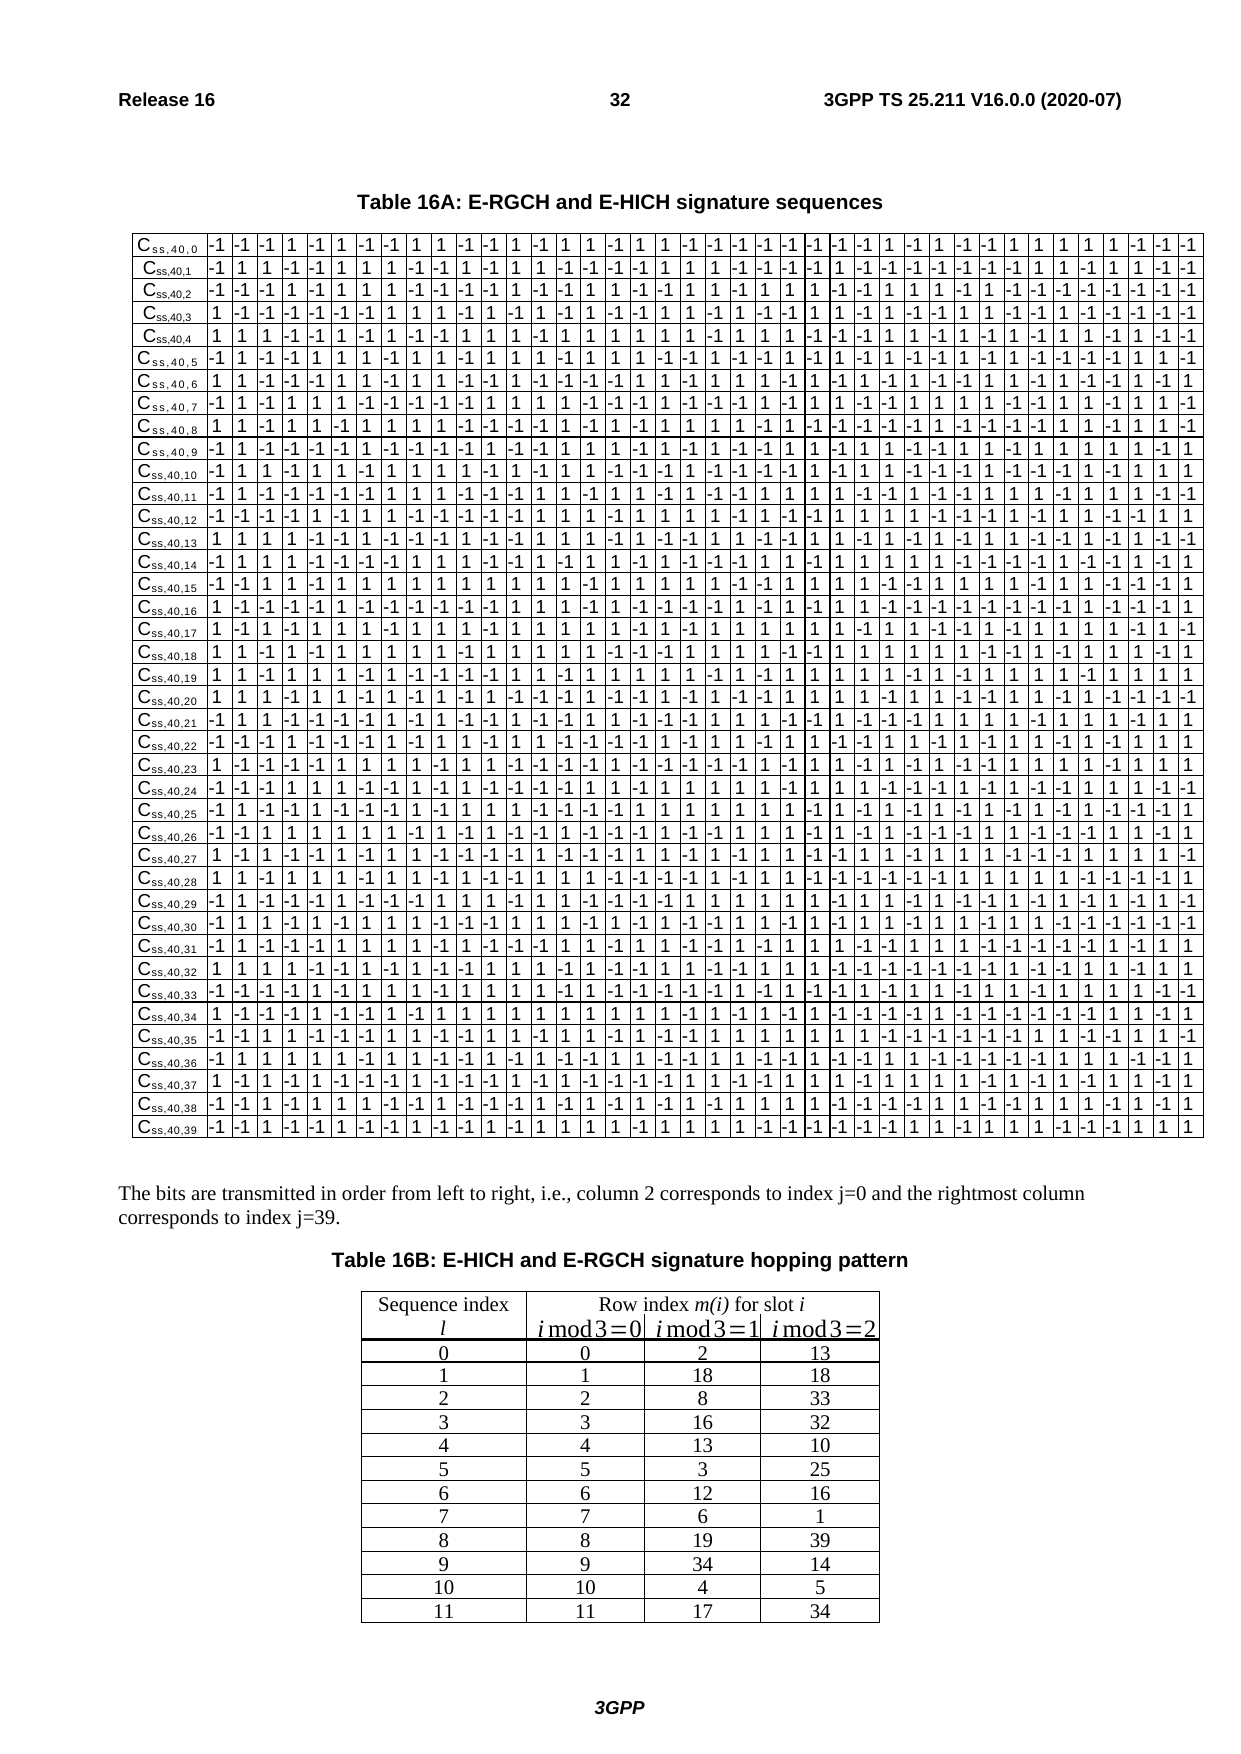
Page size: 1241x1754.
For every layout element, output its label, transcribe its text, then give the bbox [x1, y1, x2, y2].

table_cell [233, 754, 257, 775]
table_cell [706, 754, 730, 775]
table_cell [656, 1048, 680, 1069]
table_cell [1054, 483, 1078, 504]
table_cell 1 [756, 370, 780, 391]
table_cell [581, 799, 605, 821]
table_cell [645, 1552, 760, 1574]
table_cell -1 [855, 324, 879, 346]
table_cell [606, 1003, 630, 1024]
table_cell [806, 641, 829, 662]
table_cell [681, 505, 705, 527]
table_cell 1 [208, 415, 232, 436]
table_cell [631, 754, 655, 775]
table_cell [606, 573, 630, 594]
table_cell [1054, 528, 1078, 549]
table_cell -1 [980, 415, 1004, 436]
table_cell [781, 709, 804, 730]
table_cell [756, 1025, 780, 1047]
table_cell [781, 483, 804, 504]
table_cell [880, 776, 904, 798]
table_cell Css,40,3 [133, 302, 207, 323]
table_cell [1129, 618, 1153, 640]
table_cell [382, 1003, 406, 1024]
table_cell 1 [557, 415, 580, 436]
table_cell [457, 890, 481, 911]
table_cell -1 [258, 438, 282, 459]
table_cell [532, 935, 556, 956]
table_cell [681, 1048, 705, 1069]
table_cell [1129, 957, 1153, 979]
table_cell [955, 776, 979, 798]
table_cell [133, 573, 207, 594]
table_header 1 [432, 234, 456, 256]
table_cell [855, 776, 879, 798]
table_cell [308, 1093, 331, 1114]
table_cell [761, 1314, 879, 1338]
table_cell -1 [407, 324, 431, 346]
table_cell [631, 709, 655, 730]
table_cell 1 [382, 415, 406, 436]
table_cell 1 [1129, 324, 1153, 346]
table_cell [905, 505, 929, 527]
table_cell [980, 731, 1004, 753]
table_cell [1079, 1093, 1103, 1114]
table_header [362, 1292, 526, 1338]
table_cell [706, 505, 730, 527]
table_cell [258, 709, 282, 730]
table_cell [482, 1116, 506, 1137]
table_cell -1 [357, 392, 381, 414]
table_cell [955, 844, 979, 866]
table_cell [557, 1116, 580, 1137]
table_cell 1 [581, 347, 605, 368]
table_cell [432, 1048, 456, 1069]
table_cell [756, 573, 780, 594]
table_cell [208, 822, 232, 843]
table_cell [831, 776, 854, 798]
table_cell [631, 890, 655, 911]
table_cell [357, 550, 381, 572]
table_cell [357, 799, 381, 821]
table_cell 1 [1154, 347, 1178, 368]
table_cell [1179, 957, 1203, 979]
table_cell -1 [407, 279, 431, 301]
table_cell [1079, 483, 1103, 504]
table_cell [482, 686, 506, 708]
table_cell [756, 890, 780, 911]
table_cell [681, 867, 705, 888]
table_cell 1 [382, 324, 406, 346]
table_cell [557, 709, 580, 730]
table_cell 1 [357, 257, 381, 278]
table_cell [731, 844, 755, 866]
table_cell -1 [532, 279, 556, 301]
table_header 1 [507, 234, 531, 256]
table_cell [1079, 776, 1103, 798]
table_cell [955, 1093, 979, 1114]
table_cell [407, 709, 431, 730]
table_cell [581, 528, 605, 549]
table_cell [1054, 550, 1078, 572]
table_cell -1 [756, 347, 780, 368]
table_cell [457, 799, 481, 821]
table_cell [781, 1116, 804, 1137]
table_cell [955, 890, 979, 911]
table_header 1 [1104, 234, 1128, 256]
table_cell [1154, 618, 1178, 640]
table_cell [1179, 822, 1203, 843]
table_cell 1 [606, 438, 630, 459]
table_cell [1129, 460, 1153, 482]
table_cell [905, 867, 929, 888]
table_cell 1 [208, 370, 232, 391]
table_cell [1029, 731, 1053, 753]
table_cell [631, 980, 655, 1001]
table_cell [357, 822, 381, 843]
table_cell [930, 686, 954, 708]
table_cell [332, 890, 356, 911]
table_cell -1 [208, 438, 232, 459]
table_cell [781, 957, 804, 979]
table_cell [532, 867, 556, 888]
table_cell 1 [706, 438, 730, 459]
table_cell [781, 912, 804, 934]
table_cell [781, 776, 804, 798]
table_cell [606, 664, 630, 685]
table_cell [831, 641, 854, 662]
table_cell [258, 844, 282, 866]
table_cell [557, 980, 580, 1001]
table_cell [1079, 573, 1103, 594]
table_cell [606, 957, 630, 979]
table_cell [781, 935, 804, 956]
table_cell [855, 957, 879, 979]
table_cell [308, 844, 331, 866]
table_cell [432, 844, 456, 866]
table_cell 1 [332, 460, 356, 482]
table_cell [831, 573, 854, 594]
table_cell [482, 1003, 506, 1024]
table_cell 1 [332, 257, 356, 278]
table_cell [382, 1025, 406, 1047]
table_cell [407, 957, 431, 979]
table_cell 1 [357, 279, 381, 301]
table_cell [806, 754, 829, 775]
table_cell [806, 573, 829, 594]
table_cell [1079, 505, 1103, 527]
table_cell -1 [606, 257, 630, 278]
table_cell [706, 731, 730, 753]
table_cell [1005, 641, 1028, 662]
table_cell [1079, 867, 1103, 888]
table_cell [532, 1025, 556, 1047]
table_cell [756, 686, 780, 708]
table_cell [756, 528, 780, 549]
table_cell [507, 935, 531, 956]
table_cell -1 [606, 302, 630, 323]
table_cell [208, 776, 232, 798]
table_cell 1 [955, 438, 979, 459]
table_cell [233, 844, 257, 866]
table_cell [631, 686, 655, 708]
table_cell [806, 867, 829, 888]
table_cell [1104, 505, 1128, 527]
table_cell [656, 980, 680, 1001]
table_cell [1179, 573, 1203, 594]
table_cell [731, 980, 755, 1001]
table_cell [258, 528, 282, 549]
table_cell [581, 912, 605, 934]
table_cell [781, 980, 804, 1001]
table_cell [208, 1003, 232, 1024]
table_cell -1 [731, 347, 755, 368]
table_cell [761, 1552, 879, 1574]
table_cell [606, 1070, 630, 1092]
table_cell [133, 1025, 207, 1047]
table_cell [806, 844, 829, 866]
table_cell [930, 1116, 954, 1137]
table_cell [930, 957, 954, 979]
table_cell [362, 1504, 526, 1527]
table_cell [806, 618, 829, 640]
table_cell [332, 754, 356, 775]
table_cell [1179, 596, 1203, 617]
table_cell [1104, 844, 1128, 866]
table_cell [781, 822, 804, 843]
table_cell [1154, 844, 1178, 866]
table_cell -1 [1104, 279, 1128, 301]
table_cell -1 [1104, 415, 1128, 436]
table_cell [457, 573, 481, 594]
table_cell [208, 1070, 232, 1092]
table_cell -1 [1029, 392, 1053, 414]
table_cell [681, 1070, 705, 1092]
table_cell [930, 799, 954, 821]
table_cell 1 [756, 392, 780, 414]
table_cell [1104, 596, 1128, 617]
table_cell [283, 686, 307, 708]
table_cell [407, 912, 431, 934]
text The bits are transmitted in order from left to right, i.e., column 2 corresponds to index j=0 and the rightmost column corresponds to index j=39. [118, 1181, 1122, 1229]
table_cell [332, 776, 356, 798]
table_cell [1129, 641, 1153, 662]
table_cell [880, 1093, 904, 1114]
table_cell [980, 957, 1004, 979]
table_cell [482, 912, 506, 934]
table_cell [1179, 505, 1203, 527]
table_cell 1 [332, 392, 356, 414]
table_cell Css,40,7 [133, 392, 207, 414]
table_cell -1 [557, 279, 580, 301]
table_cell 1 [382, 302, 406, 323]
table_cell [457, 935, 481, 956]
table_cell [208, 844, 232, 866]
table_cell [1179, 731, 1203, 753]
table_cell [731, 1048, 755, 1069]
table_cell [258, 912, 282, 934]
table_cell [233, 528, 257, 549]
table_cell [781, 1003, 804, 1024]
table_cell 1 [731, 324, 755, 346]
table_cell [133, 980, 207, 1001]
table_cell 1 [1179, 370, 1203, 391]
table_cell 1 [532, 347, 556, 368]
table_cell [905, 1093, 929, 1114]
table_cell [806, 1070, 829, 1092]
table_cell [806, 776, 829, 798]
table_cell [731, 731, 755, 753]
table_cell 1 [1054, 324, 1078, 346]
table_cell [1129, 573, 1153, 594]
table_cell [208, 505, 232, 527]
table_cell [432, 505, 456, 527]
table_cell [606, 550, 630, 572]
table_header -1 [357, 234, 381, 256]
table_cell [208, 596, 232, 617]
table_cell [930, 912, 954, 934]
table_cell 1 [656, 415, 680, 436]
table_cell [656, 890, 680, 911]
table_cell 1 [880, 460, 904, 482]
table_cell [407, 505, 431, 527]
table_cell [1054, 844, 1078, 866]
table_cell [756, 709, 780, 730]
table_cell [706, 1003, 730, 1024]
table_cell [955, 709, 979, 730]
table_cell -1 [332, 302, 356, 323]
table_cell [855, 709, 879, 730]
table_cell -1 [1179, 279, 1203, 301]
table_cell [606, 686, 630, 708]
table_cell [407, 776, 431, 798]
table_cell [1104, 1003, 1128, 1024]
table_cell 1 [258, 324, 282, 346]
table_header -1 [258, 234, 282, 256]
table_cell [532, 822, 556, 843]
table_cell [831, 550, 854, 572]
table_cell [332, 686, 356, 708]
table_cell -1 [1005, 302, 1028, 323]
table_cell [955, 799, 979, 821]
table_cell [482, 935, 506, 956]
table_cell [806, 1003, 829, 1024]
table_cell 1 [208, 324, 232, 346]
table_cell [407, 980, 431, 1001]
table_cell -1 [557, 302, 580, 323]
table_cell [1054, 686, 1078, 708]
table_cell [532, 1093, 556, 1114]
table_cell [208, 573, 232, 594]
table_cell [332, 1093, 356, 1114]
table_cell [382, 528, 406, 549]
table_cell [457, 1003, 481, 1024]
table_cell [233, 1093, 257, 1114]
table_cell -1 [332, 438, 356, 459]
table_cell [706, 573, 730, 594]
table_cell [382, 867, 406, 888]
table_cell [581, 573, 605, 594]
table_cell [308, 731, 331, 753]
table_cell -1 [283, 460, 307, 482]
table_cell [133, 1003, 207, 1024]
table_cell 1 [1079, 438, 1103, 459]
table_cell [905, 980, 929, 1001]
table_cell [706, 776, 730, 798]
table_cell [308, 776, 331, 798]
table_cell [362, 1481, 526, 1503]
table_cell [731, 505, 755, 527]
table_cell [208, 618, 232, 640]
table_cell 1 [880, 347, 904, 368]
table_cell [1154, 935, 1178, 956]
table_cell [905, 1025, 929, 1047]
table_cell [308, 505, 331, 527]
table_cell -1 [930, 302, 954, 323]
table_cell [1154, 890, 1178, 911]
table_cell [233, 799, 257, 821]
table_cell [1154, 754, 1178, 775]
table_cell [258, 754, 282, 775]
table_cell -1 [1179, 415, 1203, 436]
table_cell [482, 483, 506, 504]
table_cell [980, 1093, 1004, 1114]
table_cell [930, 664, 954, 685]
table_cell 1 [656, 324, 680, 346]
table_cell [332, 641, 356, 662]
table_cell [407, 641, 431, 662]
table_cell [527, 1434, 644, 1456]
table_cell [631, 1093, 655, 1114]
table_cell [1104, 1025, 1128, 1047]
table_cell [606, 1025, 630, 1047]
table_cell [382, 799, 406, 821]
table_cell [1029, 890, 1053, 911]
table_cell -1 [407, 438, 431, 459]
table_cell 1 [233, 438, 257, 459]
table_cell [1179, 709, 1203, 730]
table_cell 1 [706, 415, 730, 436]
table_cell 1 [681, 279, 705, 301]
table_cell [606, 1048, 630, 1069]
table_cell Css,40,6 [133, 370, 207, 391]
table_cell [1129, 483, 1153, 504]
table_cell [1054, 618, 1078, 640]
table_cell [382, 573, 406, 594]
table_cell 1 [1005, 324, 1028, 346]
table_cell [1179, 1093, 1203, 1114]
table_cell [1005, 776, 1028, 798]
table_header -1 [532, 234, 556, 256]
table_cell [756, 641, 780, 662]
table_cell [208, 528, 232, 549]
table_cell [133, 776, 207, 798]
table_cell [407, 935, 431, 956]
table_cell -1 [880, 415, 904, 436]
table_cell 1 [731, 370, 755, 391]
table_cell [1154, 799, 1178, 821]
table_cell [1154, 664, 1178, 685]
table_cell 1 [382, 257, 406, 278]
table_cell -1 [1079, 279, 1103, 301]
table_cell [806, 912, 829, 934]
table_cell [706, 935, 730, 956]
table_cell 1 [233, 415, 257, 436]
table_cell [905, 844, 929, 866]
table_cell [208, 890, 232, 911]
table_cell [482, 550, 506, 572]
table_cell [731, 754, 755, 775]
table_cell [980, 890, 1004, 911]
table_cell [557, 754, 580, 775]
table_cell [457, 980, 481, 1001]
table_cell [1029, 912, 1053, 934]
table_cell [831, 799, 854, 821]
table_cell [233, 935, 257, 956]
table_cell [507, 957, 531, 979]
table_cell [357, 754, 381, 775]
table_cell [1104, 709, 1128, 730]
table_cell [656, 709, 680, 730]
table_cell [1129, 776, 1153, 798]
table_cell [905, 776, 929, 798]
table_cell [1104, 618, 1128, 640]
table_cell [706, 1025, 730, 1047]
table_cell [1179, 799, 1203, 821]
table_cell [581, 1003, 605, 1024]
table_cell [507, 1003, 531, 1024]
table_cell 1 [308, 460, 331, 482]
table_cell 1 [930, 392, 954, 414]
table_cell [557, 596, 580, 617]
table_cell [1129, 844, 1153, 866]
table_cell -1 [855, 279, 879, 301]
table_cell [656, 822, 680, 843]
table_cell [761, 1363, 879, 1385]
table_cell 1 [855, 460, 879, 482]
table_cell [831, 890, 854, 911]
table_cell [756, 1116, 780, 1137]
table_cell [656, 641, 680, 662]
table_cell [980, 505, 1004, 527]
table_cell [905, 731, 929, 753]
table_cell -1 [283, 347, 307, 368]
table_cell 1 [955, 347, 979, 368]
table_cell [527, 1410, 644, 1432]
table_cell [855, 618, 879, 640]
table_cell -1 [1104, 324, 1128, 346]
table_cell 1 [781, 324, 804, 346]
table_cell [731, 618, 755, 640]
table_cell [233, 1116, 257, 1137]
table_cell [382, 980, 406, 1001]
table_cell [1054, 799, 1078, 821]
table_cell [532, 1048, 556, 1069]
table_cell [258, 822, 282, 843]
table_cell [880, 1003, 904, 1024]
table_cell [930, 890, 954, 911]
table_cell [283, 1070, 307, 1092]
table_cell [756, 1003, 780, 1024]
table_cell -1 [507, 438, 531, 459]
table_cell 1 [606, 347, 630, 368]
table_cell -1 [233, 279, 257, 301]
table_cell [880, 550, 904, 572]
table_cell 1 [233, 392, 257, 414]
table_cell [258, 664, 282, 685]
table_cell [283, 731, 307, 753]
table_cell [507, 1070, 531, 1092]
table_cell 1 [1179, 438, 1203, 459]
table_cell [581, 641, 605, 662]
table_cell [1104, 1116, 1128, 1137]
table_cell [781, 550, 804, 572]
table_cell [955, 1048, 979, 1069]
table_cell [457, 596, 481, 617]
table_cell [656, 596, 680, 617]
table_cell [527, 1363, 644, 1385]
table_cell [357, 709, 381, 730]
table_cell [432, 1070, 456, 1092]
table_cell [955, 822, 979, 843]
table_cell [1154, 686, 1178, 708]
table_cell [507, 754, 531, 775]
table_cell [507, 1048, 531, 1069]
table_cell -1 [1029, 347, 1053, 368]
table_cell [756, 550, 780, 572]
table_cell -1 [781, 302, 804, 323]
table_cell -1 [930, 370, 954, 391]
table_header -1 [855, 234, 879, 256]
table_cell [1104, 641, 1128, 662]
table_cell 1 [507, 370, 531, 391]
table_cell -1 [1179, 324, 1203, 346]
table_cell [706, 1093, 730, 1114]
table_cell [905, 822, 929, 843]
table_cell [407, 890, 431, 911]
table_cell -1 [1154, 324, 1178, 346]
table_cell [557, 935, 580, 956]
table_cell 1 [631, 370, 655, 391]
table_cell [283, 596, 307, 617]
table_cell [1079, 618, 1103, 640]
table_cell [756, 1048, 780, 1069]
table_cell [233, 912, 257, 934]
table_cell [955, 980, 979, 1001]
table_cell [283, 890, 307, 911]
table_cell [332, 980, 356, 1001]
table_cell 1 [1054, 438, 1078, 459]
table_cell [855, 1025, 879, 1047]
table_cell -1 [581, 415, 605, 436]
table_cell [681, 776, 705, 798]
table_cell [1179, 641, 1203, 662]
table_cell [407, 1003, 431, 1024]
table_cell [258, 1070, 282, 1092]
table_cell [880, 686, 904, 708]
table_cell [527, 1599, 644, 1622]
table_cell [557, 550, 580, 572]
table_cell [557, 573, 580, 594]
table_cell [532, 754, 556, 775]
table_cell -1 [1104, 370, 1128, 391]
table_cell 1 [283, 279, 307, 301]
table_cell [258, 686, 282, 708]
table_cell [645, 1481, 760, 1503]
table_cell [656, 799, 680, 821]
table_cell 1 [905, 370, 929, 391]
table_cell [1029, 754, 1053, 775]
table_cell -1 [457, 347, 481, 368]
table_cell Css,40,5 [133, 347, 207, 368]
table_cell -1 [756, 257, 780, 278]
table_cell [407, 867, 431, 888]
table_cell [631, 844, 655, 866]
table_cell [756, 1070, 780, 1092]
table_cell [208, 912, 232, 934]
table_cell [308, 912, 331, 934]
table_cell -1 [1179, 392, 1203, 414]
table_cell 1 [1054, 415, 1078, 436]
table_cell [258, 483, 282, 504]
table_cell 1 [432, 415, 456, 436]
table_cell 1 [1054, 257, 1078, 278]
table_cell -1 [1154, 302, 1178, 323]
table_cell -1 [606, 370, 630, 391]
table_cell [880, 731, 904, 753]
table_cell 1 [1104, 438, 1128, 459]
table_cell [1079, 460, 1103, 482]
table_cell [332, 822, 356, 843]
table_cell 1 [930, 279, 954, 301]
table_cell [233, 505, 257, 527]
table_cell 1 [557, 392, 580, 414]
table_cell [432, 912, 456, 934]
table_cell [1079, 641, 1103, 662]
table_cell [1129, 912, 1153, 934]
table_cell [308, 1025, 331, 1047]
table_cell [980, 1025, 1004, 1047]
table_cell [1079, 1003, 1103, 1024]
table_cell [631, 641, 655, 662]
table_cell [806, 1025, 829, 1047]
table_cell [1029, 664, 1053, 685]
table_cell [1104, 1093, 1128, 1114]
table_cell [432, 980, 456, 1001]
table_cell -1 [1079, 302, 1103, 323]
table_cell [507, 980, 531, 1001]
table_cell -1 [233, 302, 257, 323]
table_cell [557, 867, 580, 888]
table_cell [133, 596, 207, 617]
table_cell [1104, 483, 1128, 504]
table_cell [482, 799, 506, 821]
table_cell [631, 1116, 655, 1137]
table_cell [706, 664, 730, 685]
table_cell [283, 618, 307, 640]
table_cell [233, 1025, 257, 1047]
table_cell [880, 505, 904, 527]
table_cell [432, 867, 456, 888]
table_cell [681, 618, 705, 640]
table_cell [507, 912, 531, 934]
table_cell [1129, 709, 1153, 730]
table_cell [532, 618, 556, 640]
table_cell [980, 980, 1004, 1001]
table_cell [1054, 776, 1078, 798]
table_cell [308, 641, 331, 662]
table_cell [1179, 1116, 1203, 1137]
table_cell -1 [382, 438, 406, 459]
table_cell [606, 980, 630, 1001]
table_cell -1 [1154, 370, 1178, 391]
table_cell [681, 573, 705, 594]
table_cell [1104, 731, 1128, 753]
table_cell 1 [980, 392, 1004, 414]
table_cell 1 [407, 347, 431, 368]
table_cell 1 [507, 279, 531, 301]
table_cell 1 [258, 257, 282, 278]
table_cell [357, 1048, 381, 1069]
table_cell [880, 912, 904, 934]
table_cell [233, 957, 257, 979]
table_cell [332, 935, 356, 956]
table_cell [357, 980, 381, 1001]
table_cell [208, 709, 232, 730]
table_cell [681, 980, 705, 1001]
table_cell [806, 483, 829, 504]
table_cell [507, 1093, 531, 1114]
table_cell 1 [332, 347, 356, 368]
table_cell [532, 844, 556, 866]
table_cell -1 [880, 370, 904, 391]
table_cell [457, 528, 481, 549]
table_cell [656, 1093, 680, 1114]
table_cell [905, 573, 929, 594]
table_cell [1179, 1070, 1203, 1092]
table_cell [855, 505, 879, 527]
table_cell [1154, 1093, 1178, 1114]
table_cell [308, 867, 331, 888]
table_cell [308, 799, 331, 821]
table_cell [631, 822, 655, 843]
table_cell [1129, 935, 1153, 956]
table_cell -1 [706, 460, 730, 482]
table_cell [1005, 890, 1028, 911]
table_cell 1 [532, 257, 556, 278]
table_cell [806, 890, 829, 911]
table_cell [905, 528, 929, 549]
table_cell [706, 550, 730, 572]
table_cell 1 [482, 347, 506, 368]
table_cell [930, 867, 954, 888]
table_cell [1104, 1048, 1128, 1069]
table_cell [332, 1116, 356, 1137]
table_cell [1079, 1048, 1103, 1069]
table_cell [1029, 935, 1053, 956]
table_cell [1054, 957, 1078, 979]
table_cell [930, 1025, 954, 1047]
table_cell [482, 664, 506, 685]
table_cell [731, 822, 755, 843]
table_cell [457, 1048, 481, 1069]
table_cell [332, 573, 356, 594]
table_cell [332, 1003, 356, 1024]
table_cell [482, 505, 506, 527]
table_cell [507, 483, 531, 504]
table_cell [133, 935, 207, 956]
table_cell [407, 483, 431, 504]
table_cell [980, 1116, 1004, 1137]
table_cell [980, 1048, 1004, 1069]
table_cell 1 [482, 438, 506, 459]
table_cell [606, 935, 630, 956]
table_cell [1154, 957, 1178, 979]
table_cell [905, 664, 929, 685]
table_cell -1 [532, 415, 556, 436]
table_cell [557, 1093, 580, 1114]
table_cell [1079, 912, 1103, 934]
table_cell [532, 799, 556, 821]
table_header -1 [482, 234, 506, 256]
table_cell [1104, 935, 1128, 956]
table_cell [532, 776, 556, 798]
table_header 1 [1079, 234, 1103, 256]
table_header 1 [283, 234, 307, 256]
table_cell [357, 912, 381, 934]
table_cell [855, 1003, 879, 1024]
table_cell -1 [831, 460, 854, 482]
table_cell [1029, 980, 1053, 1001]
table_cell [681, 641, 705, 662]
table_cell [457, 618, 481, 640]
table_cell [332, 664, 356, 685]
table_cell -1 [407, 257, 431, 278]
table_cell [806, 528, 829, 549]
table_cell 1 [1129, 257, 1153, 278]
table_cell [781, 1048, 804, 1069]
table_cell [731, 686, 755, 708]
table_cell 1 [432, 370, 456, 391]
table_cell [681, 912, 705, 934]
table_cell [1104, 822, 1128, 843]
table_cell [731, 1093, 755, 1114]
table_cell 1 [457, 460, 481, 482]
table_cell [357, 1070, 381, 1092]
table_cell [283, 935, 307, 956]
table_cell -1 [283, 302, 307, 323]
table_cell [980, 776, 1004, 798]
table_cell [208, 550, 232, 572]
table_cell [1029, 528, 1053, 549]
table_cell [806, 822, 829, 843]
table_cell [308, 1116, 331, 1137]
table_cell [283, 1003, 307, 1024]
table_cell 1 [631, 324, 655, 346]
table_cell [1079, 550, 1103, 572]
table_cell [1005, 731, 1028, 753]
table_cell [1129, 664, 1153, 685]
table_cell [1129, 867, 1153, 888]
table_cell -1 [781, 460, 804, 482]
table_header -1 [208, 234, 232, 256]
table_cell 1 [332, 279, 356, 301]
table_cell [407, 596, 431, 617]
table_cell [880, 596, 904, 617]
table_cell -1 [955, 460, 979, 482]
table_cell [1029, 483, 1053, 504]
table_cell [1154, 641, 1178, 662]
table_cell Css,40,8 [133, 415, 207, 436]
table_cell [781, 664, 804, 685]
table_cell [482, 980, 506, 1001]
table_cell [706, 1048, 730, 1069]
table_cell -1 [357, 302, 381, 323]
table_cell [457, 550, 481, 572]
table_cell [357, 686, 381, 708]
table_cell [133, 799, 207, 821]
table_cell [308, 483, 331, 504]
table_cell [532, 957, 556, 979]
table_cell -1 [880, 257, 904, 278]
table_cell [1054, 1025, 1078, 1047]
table_cell 1 [581, 302, 605, 323]
table_cell -1 [258, 347, 282, 368]
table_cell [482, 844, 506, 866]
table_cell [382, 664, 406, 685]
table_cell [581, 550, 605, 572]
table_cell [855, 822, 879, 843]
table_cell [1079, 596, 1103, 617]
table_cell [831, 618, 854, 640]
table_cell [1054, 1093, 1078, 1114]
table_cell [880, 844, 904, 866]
table_cell -1 [258, 370, 282, 391]
table_cell -1 [208, 460, 232, 482]
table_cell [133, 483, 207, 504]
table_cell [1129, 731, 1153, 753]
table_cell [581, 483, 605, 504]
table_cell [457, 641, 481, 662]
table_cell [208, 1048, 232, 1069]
table_cell -1 [955, 415, 979, 436]
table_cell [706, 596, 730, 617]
table_cell -1 [1054, 347, 1078, 368]
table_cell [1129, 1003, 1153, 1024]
table_cell -1 [258, 415, 282, 436]
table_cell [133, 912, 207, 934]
table_cell -1 [308, 324, 331, 346]
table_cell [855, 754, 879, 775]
table_cell 1 [681, 415, 705, 436]
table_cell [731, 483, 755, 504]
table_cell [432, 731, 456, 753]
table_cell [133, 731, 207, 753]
table_cell 1 [233, 324, 257, 346]
table_cell -1 [457, 370, 481, 391]
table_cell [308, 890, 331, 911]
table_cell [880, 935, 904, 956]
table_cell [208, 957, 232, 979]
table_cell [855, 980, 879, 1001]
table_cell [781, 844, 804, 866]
table_cell 1 [930, 415, 954, 436]
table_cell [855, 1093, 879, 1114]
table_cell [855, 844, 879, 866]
table_cell -1 [905, 415, 929, 436]
table_cell -1 [880, 392, 904, 414]
table_cell -1 [457, 415, 481, 436]
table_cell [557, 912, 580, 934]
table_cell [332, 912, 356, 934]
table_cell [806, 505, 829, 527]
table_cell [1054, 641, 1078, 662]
table_cell 1 [1054, 370, 1078, 391]
table_cell 1 [706, 347, 730, 368]
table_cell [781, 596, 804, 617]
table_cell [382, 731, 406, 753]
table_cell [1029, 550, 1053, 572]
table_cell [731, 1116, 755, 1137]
table_cell 1 [332, 370, 356, 391]
table_cell -1 [1054, 460, 1078, 482]
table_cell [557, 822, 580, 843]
table_cell 1 [606, 279, 630, 301]
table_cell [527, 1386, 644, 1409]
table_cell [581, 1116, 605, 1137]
table_cell -1 [1104, 302, 1128, 323]
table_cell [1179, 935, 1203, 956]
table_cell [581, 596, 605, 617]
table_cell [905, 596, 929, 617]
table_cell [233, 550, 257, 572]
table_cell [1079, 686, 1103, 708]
table_cell -1 [806, 347, 829, 368]
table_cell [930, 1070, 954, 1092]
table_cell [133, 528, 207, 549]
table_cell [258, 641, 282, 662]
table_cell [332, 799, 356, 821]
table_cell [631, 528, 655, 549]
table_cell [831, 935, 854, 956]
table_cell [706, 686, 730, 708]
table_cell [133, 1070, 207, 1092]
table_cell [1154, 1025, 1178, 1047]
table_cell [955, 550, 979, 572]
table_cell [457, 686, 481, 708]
table_cell 1 [905, 279, 929, 301]
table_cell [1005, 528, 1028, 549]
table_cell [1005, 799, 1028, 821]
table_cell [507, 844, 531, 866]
table_cell 1 [1054, 302, 1078, 323]
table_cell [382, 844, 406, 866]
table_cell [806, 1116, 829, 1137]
table_cell 1 [283, 415, 307, 436]
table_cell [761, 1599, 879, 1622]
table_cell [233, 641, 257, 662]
table_cell 1 [731, 302, 755, 323]
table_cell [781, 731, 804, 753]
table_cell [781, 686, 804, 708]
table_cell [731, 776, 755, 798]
table_cell 1 [557, 460, 580, 482]
table_cell 1 [806, 438, 829, 459]
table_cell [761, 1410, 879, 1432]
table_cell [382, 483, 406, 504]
table_cell -1 [1154, 279, 1178, 301]
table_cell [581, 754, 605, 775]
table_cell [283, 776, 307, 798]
table_header -1 [731, 234, 755, 256]
table_cell -1 [980, 257, 1004, 278]
table_cell 1 [980, 460, 1004, 482]
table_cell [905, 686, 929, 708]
table_header -1 [606, 234, 630, 256]
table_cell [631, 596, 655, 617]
table_cell -1 [1005, 460, 1028, 482]
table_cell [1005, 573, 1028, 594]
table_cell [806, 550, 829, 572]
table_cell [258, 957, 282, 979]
table_cell -1 [631, 438, 655, 459]
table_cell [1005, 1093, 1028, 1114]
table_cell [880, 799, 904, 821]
table_cell -1 [581, 257, 605, 278]
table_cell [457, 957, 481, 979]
table_header -1 [756, 234, 780, 256]
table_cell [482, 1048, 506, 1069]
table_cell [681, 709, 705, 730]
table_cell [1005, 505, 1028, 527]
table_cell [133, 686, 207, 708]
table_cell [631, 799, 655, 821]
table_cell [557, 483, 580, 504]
table_cell -1 [1129, 279, 1153, 301]
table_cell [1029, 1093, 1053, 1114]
table_cell 1 [233, 347, 257, 368]
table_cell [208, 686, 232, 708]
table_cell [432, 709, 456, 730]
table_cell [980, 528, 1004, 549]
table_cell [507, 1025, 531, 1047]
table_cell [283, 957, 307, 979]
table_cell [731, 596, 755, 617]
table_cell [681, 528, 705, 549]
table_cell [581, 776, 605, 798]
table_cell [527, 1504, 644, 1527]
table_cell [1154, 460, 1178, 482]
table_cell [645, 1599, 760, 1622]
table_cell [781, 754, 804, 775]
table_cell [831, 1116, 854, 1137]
table_cell -1 [382, 370, 406, 391]
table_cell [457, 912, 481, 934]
table_cell -1 [955, 279, 979, 301]
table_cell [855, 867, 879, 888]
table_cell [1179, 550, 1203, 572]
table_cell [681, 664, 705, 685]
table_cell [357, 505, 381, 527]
table_cell 1 [1129, 392, 1153, 414]
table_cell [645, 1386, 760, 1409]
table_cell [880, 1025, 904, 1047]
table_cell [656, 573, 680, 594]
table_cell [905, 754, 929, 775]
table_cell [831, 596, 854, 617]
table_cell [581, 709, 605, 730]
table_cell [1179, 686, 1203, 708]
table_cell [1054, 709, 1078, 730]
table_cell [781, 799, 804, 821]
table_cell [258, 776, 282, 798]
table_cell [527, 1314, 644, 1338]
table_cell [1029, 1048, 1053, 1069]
table_cell 1 [1029, 257, 1053, 278]
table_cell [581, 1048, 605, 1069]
table_cell -1 [681, 347, 705, 368]
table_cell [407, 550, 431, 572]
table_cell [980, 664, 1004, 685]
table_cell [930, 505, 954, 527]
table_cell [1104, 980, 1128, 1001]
table_cell -1 [930, 324, 954, 346]
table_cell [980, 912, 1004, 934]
table_cell -1 [457, 302, 481, 323]
table_cell -1 [308, 302, 331, 323]
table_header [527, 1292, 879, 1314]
table_header -1 [955, 234, 979, 256]
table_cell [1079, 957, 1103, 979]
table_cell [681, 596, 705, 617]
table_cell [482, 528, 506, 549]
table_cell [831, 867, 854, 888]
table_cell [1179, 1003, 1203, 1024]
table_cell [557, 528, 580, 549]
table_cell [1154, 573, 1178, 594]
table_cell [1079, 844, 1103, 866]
table_cell -1 [756, 460, 780, 482]
table_cell -1 [930, 347, 954, 368]
table_cell -1 [706, 324, 730, 346]
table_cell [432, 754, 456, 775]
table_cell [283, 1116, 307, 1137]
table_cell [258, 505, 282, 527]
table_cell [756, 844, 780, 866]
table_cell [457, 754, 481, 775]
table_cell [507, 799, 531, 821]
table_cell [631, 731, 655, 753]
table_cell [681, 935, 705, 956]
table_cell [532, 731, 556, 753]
table_cell -1 [631, 392, 655, 414]
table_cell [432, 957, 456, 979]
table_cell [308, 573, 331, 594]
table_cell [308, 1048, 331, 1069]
table_cell Css,40,4 [133, 324, 207, 346]
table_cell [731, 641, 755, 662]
table_cell -1 [532, 370, 556, 391]
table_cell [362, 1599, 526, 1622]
table_cell -1 [731, 438, 755, 459]
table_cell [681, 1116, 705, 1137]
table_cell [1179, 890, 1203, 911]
table_header 1 [880, 234, 904, 256]
table_cell 1 [258, 460, 282, 482]
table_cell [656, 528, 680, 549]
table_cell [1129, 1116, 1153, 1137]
table_cell 1 [831, 257, 854, 278]
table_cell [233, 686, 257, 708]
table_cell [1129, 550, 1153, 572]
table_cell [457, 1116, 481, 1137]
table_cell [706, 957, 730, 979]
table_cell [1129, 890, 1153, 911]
table_cell 1 [656, 302, 680, 323]
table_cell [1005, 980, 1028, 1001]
table_cell -1 [482, 460, 506, 482]
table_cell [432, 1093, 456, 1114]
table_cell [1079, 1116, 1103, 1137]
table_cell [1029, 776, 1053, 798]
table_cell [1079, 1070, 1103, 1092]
table_cell -1 [1029, 324, 1053, 346]
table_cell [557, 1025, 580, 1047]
table_cell -1 [631, 415, 655, 436]
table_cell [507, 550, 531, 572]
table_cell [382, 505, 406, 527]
table_cell 1 [706, 279, 730, 301]
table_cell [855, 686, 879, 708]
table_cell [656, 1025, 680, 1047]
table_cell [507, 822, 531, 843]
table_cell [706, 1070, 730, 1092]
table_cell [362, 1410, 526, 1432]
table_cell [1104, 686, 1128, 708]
table_cell 1 [432, 302, 456, 323]
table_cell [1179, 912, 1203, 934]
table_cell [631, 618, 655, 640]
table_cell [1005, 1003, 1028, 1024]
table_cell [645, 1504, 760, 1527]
table_cell -1 [1005, 279, 1028, 301]
table_cell 1 [208, 302, 232, 323]
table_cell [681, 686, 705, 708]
table_cell 1 [880, 279, 904, 301]
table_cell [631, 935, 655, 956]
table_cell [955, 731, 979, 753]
table_cell 1 [1079, 324, 1103, 346]
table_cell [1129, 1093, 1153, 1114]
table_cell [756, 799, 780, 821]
table_cell 1 [407, 415, 431, 436]
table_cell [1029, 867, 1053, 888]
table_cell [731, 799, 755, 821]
table_cell 1 [233, 460, 257, 482]
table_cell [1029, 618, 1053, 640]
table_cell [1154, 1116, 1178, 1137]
table_cell 1 [1005, 347, 1028, 368]
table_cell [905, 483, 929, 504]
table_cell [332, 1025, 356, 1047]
table_cell 1 [507, 347, 531, 368]
table_cell -1 [482, 370, 506, 391]
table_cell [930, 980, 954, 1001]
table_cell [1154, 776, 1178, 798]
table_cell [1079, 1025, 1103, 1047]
table_header -1 [905, 234, 929, 256]
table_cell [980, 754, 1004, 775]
table_cell -1 [1079, 347, 1103, 368]
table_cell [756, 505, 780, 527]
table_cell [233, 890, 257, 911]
table_cell 1 [308, 415, 331, 436]
table_cell -1 [656, 279, 680, 301]
table_cell -1 [905, 257, 929, 278]
table_cell -1 [656, 460, 680, 482]
table_cell -1 [606, 392, 630, 414]
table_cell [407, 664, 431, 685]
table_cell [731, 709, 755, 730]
table_cell -1 [781, 392, 804, 414]
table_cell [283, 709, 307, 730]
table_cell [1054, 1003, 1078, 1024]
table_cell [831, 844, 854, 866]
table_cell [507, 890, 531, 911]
table_cell -1 [606, 460, 630, 482]
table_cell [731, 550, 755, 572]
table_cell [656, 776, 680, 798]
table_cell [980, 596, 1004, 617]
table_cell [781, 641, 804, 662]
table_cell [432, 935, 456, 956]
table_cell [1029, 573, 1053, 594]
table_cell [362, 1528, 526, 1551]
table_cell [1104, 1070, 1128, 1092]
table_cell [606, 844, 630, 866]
table_cell 1 [382, 279, 406, 301]
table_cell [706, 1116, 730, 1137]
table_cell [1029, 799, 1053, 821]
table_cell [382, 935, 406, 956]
table_cell 1 [382, 460, 406, 482]
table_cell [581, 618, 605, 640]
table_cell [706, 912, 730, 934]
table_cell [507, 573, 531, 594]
table_cell -1 [681, 392, 705, 414]
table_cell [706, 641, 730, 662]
table_cell 1 [831, 302, 854, 323]
table_cell -1 [855, 392, 879, 414]
table_cell 1 [681, 257, 705, 278]
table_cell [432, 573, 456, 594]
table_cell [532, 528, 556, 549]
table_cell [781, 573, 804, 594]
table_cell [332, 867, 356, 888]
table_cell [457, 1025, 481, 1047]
table_header -1 [1179, 234, 1203, 256]
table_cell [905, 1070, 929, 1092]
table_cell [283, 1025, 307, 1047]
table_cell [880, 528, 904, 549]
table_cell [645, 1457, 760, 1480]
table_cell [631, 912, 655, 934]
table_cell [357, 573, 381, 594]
table_cell -1 [432, 392, 456, 414]
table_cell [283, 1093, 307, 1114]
table_header -1 [457, 234, 481, 256]
table_header -1 [382, 234, 406, 256]
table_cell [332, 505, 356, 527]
table_cell -1 [532, 460, 556, 482]
table_cell -1 [482, 257, 506, 278]
table_cell 1 [507, 324, 531, 346]
table_cell -1 [258, 392, 282, 414]
table_cell -1 [258, 279, 282, 301]
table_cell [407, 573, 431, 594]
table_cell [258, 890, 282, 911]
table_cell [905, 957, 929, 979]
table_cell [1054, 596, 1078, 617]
table_cell -1 [731, 392, 755, 414]
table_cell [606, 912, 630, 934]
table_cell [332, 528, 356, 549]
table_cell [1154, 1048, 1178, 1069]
table_cell 1 [631, 347, 655, 368]
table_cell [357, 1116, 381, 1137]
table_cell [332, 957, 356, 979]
table_cell -1 [955, 370, 979, 391]
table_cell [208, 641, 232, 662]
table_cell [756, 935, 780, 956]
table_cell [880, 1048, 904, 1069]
table_header Css,40,0 [133, 234, 207, 256]
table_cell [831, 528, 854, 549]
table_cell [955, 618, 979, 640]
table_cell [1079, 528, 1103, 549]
table_header -1 [308, 234, 331, 256]
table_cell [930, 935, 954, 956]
table_cell -1 [1054, 279, 1078, 301]
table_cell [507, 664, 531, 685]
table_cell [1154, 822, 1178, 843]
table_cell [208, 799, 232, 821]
table_cell -1 [631, 302, 655, 323]
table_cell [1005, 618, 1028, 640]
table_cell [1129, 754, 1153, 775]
table_cell -1 [457, 438, 481, 459]
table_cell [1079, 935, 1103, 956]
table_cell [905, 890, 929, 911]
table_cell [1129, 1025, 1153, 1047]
table_cell 1 [806, 392, 829, 414]
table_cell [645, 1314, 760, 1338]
table_cell -1 [1029, 460, 1053, 482]
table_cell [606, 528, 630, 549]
table_cell 1 [283, 392, 307, 414]
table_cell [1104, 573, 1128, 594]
table_cell -1 [930, 438, 954, 459]
table_cell -1 [1029, 370, 1053, 391]
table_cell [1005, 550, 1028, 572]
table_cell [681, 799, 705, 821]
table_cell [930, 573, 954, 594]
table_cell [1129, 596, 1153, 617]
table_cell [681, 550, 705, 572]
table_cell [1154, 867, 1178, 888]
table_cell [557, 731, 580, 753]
table_cell 1 [1104, 257, 1128, 278]
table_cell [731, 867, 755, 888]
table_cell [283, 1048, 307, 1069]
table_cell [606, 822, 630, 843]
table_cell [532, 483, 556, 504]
table_cell -1 [283, 257, 307, 278]
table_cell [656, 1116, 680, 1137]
table_cell -1 [1179, 257, 1203, 278]
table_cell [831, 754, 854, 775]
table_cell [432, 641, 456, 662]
table_cell -1 [308, 257, 331, 278]
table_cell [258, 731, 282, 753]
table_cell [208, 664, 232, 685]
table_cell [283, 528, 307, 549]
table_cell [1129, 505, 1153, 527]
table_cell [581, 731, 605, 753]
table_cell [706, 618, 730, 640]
table_cell 1 [432, 347, 456, 368]
table_cell 1 [1154, 415, 1178, 436]
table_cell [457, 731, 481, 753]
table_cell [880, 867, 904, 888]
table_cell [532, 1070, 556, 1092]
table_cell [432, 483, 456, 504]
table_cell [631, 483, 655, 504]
table_cell 1 [706, 370, 730, 391]
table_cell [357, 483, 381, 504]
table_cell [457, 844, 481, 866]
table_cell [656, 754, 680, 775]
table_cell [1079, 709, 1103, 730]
table_cell 1 [1129, 370, 1153, 391]
table_cell 1 [781, 347, 804, 368]
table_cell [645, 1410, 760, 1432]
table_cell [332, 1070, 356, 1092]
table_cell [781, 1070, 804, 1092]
table_cell 1 [781, 279, 804, 301]
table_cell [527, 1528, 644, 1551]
table_cell 1 [606, 324, 630, 346]
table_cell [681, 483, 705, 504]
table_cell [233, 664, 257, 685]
table_cell -1 [980, 324, 1004, 346]
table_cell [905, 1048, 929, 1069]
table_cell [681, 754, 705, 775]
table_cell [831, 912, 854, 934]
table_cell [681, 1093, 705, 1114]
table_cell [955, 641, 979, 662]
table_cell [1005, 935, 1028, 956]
table_cell 1 [432, 460, 456, 482]
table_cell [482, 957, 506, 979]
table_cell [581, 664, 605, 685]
table_cell -1 [557, 347, 580, 368]
table_cell -1 [1079, 370, 1103, 391]
table_cell -1 [432, 438, 456, 459]
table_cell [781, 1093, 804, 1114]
table_cell 1 [308, 392, 331, 414]
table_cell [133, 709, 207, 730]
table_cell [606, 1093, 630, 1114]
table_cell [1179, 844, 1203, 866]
table_cell 1 [308, 347, 331, 368]
table_cell -1 [855, 415, 879, 436]
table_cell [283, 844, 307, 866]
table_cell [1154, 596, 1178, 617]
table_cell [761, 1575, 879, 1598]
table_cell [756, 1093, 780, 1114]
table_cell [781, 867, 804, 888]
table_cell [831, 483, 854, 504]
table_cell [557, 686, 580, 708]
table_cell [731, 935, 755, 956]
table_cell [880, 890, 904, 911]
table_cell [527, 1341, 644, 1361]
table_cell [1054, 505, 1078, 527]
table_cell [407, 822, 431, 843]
table_cell 1 [1005, 370, 1028, 391]
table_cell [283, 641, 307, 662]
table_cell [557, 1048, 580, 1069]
table_cell 1 [233, 257, 257, 278]
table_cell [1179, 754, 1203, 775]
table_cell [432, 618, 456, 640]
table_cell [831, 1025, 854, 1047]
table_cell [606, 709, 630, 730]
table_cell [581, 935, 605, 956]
table_cell -1 [1005, 415, 1028, 436]
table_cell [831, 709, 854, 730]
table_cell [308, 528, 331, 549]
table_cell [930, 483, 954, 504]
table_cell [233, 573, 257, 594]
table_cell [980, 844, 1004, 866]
table_cell 1 [806, 460, 829, 482]
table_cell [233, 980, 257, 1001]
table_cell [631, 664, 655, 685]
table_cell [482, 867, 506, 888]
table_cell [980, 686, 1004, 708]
table_header 1 [631, 234, 655, 256]
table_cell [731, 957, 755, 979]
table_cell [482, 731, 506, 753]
table_cell -1 [831, 324, 854, 346]
table_cell -1 [457, 279, 481, 301]
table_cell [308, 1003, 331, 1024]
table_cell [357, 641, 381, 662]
table_cell 1 [1129, 347, 1153, 368]
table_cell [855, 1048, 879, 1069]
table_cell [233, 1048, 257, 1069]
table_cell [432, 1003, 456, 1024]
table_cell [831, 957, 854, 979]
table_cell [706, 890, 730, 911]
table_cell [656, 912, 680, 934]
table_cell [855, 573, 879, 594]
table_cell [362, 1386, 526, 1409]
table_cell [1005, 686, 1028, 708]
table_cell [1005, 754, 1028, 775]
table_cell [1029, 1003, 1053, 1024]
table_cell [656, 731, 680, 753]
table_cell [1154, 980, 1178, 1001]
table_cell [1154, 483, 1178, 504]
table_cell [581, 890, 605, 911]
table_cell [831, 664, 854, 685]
table_cell -1 [532, 324, 556, 346]
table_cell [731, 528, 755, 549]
table_header 1 [1029, 234, 1053, 256]
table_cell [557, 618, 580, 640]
table_cell 1 [706, 257, 730, 278]
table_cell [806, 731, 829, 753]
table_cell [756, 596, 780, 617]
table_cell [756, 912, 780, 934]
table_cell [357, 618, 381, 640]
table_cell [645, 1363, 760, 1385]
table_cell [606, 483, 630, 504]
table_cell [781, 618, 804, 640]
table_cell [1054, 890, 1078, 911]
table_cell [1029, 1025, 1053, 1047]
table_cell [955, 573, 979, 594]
table_cell 1 [806, 302, 829, 323]
table_cell 1 [507, 460, 531, 482]
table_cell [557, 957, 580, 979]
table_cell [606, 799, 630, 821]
table_cell -1 [756, 302, 780, 323]
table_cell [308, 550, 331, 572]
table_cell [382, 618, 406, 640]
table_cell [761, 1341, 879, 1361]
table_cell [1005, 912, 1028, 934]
table_cell -1 [806, 415, 829, 436]
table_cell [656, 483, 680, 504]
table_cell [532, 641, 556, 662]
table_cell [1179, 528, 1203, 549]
table_cell 1 [955, 302, 979, 323]
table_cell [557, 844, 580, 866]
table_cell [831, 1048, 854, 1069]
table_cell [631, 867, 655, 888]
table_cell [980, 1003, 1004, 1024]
table_cell 1 [581, 324, 605, 346]
table_cell 1 [557, 324, 580, 346]
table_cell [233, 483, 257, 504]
table_header -1 [806, 234, 829, 256]
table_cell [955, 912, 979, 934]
table_cell -1 [855, 257, 879, 278]
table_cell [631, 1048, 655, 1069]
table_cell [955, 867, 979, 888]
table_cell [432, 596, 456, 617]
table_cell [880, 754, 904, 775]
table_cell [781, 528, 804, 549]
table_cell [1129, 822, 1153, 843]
table_cell -1 [382, 347, 406, 368]
table_cell 1 [905, 324, 929, 346]
table_header -1 [980, 234, 1004, 256]
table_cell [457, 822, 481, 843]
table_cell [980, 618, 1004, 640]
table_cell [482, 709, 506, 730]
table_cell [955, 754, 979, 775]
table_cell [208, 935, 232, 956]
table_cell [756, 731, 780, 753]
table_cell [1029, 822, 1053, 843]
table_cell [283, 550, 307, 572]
table_cell -1 [283, 370, 307, 391]
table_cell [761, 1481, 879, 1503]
table_cell -1 [681, 438, 705, 459]
table_cell -1 [357, 324, 381, 346]
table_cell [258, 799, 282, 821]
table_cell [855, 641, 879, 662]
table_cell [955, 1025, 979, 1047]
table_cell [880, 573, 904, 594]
table_cell -1 [831, 279, 854, 301]
table_cell -1 [1179, 302, 1203, 323]
table_cell 1 [855, 438, 879, 459]
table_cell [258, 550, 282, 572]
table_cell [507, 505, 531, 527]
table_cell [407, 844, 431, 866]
table_cell -1 [980, 347, 1004, 368]
table_cell 1 [1079, 415, 1103, 436]
table_header 1 [557, 234, 580, 256]
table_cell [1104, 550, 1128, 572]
table_cell -1 [308, 370, 331, 391]
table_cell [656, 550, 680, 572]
table_cell 1 [532, 392, 556, 414]
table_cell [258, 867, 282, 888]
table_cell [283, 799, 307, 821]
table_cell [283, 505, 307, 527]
table_cell 1 [482, 324, 506, 346]
table_cell -1 [731, 279, 755, 301]
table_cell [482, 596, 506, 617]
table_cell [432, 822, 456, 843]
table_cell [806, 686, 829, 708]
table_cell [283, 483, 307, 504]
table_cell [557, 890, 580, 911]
table_header -1 [233, 234, 257, 256]
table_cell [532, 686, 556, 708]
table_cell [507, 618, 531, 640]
table_cell -1 [208, 279, 232, 301]
table_cell -1 [781, 370, 804, 391]
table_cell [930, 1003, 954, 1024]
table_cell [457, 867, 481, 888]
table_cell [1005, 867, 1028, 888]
table_cell 1 [357, 347, 381, 368]
table_cell -1 [831, 370, 854, 391]
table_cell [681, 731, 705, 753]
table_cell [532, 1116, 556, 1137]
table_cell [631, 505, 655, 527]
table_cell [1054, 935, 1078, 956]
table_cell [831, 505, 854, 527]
table_cell -1 [357, 460, 381, 482]
table_cell -1 [930, 460, 954, 482]
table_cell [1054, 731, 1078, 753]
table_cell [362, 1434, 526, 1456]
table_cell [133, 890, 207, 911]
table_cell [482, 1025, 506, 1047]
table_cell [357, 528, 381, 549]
table_cell -1 [831, 415, 854, 436]
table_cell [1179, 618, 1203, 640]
table_cell -1 [1029, 302, 1053, 323]
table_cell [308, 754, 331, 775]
table_cell -1 [532, 438, 556, 459]
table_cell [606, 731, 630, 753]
table_cell -1 [1005, 438, 1028, 459]
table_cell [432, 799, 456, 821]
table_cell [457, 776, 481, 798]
table_cell 1 [880, 324, 904, 346]
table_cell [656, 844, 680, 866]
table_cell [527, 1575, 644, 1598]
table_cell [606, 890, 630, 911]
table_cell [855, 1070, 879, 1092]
table_cell 1 [656, 438, 680, 459]
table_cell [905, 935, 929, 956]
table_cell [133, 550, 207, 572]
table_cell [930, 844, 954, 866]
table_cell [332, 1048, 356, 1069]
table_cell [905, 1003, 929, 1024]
table_cell -1 [681, 370, 705, 391]
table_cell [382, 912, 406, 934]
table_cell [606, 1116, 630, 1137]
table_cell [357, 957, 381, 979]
table_cell -1 [706, 392, 730, 414]
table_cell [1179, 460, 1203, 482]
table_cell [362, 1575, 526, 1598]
table_cell 1 [532, 302, 556, 323]
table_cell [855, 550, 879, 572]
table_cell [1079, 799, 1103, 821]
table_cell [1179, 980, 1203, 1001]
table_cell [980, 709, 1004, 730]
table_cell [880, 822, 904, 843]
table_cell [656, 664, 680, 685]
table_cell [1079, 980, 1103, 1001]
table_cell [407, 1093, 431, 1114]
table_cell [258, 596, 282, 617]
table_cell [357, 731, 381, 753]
table_cell -1 [905, 347, 929, 368]
table_cell 1 [880, 438, 904, 459]
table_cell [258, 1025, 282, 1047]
table_cell 1 [681, 302, 705, 323]
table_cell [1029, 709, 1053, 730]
table_cell -1 [581, 392, 605, 414]
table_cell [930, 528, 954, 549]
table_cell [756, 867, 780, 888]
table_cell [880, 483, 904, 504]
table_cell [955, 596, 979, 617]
table_cell -1 [905, 302, 929, 323]
table_cell -1 [581, 370, 605, 391]
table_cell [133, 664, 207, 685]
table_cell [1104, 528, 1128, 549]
table_cell 1 [806, 279, 829, 301]
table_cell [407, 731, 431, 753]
table_cell -1 [855, 347, 879, 368]
table_cell -1 [1154, 257, 1178, 278]
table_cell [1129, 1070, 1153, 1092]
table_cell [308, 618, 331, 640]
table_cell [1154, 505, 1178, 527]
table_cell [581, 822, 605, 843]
table_cell -1 [557, 370, 580, 391]
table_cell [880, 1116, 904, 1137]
table_cell 1 [781, 415, 804, 436]
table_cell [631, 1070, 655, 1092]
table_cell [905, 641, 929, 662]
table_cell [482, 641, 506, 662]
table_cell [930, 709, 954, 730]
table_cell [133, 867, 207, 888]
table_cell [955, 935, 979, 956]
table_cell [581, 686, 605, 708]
table_cell -1 [482, 415, 506, 436]
table_cell 1 [606, 415, 630, 436]
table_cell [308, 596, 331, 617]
table_cell 1 [357, 415, 381, 436]
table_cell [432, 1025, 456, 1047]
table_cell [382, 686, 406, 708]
table_cell -1 [457, 392, 481, 414]
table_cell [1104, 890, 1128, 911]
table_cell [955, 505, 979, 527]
table_cell 1 [581, 279, 605, 301]
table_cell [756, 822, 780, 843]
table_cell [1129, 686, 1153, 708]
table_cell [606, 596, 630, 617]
table_cell -1 [208, 392, 232, 414]
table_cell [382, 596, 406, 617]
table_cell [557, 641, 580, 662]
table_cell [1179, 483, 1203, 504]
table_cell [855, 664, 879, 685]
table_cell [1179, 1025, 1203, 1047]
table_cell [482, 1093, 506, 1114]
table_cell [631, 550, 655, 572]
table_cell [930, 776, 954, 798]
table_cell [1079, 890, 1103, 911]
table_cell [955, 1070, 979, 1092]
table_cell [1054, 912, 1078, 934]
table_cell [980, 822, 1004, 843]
table_cell 1 [656, 370, 680, 391]
table_cell -1 [656, 347, 680, 368]
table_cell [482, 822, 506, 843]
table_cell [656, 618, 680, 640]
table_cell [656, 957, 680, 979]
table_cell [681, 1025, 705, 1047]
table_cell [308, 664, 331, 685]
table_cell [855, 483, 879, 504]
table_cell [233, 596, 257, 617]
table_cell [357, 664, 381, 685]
table_cell 1 [482, 392, 506, 414]
table_cell 1 [1154, 392, 1178, 414]
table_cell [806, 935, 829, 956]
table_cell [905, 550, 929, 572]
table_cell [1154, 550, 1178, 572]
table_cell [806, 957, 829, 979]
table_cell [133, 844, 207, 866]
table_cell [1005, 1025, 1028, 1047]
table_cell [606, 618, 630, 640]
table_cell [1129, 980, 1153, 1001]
table_cell -1 [482, 279, 506, 301]
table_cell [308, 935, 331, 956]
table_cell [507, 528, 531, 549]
table_cell -1 [507, 415, 531, 436]
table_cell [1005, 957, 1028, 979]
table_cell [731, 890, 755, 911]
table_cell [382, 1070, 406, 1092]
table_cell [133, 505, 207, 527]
table_cell Css,40,9 [133, 438, 207, 459]
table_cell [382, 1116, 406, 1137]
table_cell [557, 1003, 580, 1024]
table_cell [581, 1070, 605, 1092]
table_cell Css,40,1 [133, 257, 207, 278]
table_header 1 [581, 234, 605, 256]
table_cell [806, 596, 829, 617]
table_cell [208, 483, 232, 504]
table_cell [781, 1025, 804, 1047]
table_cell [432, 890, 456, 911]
table_cell 1 [980, 279, 1004, 301]
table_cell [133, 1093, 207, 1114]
table_cell 1 [407, 370, 431, 391]
table_cell 1 [831, 392, 854, 414]
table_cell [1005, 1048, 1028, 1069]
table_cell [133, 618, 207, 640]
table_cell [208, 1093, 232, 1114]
table_cell -1 [258, 302, 282, 323]
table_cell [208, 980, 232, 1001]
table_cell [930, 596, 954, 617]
table_cell -1 [283, 324, 307, 346]
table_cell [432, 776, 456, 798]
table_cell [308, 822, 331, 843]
table_cell -1 [1104, 347, 1128, 368]
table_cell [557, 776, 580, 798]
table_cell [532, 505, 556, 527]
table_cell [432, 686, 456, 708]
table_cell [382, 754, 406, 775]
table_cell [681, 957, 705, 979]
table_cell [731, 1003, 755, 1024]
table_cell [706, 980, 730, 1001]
table_cell -1 [930, 257, 954, 278]
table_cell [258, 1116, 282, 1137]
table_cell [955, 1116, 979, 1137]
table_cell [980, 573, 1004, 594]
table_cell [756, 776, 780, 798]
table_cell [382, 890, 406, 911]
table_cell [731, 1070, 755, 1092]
table_header 1 [656, 234, 680, 256]
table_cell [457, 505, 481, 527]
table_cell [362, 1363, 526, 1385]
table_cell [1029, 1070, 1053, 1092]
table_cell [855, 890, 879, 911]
table_cell 1 [855, 370, 879, 391]
table_cell -1 [332, 415, 356, 436]
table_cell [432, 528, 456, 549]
table_cell -1 [955, 257, 979, 278]
table_cell -1 [1029, 415, 1053, 436]
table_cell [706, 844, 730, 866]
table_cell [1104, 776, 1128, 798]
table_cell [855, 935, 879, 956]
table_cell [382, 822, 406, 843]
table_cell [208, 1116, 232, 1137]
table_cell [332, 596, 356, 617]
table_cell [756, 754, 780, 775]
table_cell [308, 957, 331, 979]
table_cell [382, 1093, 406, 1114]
table_cell -1 [806, 257, 829, 278]
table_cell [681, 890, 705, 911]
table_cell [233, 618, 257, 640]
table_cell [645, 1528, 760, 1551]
table_cell -1 [631, 257, 655, 278]
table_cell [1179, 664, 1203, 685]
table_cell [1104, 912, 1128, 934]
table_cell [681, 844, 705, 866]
table_cell -1 [731, 460, 755, 482]
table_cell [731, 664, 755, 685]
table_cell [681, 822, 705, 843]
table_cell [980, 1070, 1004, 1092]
table_cell -1 [1005, 257, 1028, 278]
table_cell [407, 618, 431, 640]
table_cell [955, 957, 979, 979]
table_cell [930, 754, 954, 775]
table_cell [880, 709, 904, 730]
table_cell 1 [581, 460, 605, 482]
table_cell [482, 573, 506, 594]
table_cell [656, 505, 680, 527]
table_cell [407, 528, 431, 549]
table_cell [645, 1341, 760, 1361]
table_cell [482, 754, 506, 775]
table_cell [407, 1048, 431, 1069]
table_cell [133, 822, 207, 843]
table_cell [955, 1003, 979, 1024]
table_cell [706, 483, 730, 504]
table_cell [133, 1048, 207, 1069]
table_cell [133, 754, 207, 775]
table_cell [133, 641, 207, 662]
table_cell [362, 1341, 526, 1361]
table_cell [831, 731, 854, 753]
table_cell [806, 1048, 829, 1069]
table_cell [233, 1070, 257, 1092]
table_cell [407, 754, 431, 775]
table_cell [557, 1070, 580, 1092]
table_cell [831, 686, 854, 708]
table_cell 1 [756, 279, 780, 301]
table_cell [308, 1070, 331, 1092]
table_cell 1 [457, 324, 481, 346]
table_cell 1 [457, 257, 481, 278]
table_cell 1 [980, 302, 1004, 323]
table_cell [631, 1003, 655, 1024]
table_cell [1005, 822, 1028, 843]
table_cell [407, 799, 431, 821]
table_header 1 [930, 234, 954, 256]
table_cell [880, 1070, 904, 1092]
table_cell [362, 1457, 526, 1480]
table_cell 1 [507, 392, 531, 414]
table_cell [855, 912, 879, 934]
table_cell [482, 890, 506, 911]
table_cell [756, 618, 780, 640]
table_cell -1 [407, 392, 431, 414]
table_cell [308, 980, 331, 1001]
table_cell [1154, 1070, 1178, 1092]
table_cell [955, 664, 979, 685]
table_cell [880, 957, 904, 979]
table_cell 1 [955, 324, 979, 346]
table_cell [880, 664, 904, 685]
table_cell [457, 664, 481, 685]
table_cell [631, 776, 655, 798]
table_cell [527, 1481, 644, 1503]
table_cell 1 [656, 257, 680, 278]
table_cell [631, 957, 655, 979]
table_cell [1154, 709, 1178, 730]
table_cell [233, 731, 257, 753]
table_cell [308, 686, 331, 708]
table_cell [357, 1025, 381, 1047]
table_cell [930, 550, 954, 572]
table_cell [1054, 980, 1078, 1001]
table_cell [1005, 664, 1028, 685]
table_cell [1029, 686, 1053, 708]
table_cell -1 [1005, 392, 1028, 414]
table_cell -1 [1129, 302, 1153, 323]
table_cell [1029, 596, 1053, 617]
table_cell -1 [208, 347, 232, 368]
table_header -1 [781, 234, 804, 256]
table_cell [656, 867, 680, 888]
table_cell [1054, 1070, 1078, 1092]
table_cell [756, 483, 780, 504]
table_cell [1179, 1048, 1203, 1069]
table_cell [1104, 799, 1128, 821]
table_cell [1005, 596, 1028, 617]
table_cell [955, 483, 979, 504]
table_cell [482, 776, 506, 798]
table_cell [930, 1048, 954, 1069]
table_header -1 [706, 234, 730, 256]
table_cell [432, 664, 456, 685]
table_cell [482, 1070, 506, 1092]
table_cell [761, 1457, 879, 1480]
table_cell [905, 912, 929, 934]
table_cell 1 [656, 392, 680, 414]
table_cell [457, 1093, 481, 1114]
table_cell -1 [557, 257, 580, 278]
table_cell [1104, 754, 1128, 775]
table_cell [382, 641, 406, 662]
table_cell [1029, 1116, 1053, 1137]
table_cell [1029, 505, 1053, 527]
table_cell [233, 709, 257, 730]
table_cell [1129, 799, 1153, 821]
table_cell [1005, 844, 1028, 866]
table_cell -1 [731, 257, 755, 278]
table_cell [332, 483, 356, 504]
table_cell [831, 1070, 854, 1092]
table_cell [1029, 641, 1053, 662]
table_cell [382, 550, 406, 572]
table_cell 1 [507, 257, 531, 278]
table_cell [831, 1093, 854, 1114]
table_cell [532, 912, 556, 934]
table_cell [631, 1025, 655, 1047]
table_cell -1 [1104, 392, 1128, 414]
table_cell -1 [756, 438, 780, 459]
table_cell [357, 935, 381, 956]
table_cell -1 [1079, 257, 1103, 278]
table_header 1 [1054, 234, 1078, 256]
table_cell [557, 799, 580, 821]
table_cell -1 [905, 438, 929, 459]
table_cell -1 [756, 415, 780, 436]
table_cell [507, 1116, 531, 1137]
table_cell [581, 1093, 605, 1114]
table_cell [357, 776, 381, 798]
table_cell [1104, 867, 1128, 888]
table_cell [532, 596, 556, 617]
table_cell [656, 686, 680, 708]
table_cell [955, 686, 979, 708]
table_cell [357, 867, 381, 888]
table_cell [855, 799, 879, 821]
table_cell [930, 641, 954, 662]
text Table 16A: E-RGCH and E-HICH signature sequences [118, 190, 1122, 214]
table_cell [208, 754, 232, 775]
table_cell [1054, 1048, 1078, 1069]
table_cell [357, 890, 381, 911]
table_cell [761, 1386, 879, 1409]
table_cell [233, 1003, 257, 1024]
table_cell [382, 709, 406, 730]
table_cell 1 [357, 438, 381, 459]
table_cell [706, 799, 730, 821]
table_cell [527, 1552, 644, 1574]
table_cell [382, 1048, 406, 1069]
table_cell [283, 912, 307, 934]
table_cell 1 [831, 347, 854, 368]
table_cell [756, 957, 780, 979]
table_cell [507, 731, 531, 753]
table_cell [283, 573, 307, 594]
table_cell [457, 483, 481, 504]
table_header -1 [1129, 234, 1153, 256]
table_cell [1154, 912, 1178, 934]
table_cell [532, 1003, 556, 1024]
table_cell Css,40,10 [133, 460, 207, 482]
table_cell 1 [980, 438, 1004, 459]
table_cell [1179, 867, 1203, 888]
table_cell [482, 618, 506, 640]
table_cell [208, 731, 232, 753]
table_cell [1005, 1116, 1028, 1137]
table_cell 1 [681, 324, 705, 346]
table_cell -1 [806, 324, 829, 346]
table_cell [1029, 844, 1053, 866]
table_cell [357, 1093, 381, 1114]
table_cell -1 [905, 460, 929, 482]
table_cell -1 [507, 302, 531, 323]
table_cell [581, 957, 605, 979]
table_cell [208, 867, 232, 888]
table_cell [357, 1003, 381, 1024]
table_header 1 [407, 234, 431, 256]
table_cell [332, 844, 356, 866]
table_cell -1 [1179, 347, 1203, 368]
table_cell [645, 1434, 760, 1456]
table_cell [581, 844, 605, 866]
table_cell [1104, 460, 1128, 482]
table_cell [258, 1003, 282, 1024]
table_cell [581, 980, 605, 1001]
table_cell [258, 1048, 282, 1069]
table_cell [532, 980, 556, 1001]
table_cell 1 [905, 392, 929, 414]
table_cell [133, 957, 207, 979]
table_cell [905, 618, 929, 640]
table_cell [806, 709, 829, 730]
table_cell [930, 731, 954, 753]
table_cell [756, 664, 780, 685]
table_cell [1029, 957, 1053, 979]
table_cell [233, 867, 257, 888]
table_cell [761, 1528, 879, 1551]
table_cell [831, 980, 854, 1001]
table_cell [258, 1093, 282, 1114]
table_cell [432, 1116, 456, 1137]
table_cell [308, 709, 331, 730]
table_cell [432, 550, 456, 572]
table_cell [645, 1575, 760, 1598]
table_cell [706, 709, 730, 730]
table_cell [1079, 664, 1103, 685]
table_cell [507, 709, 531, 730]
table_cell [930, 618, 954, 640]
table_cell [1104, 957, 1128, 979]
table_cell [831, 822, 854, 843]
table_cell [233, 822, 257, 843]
table_cell -1 [208, 257, 232, 278]
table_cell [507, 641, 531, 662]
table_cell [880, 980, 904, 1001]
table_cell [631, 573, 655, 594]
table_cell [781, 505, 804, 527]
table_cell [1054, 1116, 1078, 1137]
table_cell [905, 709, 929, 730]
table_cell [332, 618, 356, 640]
table_cell -1 [1154, 438, 1178, 459]
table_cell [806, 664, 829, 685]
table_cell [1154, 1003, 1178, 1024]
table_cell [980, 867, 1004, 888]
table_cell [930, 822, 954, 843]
table_cell -1 [308, 279, 331, 301]
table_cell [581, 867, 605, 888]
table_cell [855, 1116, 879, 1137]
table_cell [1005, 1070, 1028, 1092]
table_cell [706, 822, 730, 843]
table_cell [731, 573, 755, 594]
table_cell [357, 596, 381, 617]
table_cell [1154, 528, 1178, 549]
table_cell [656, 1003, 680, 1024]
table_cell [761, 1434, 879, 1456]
table_cell -1 [831, 438, 854, 459]
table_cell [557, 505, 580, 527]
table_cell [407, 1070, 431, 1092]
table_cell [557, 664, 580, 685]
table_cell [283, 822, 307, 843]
table_cell 1 [980, 370, 1004, 391]
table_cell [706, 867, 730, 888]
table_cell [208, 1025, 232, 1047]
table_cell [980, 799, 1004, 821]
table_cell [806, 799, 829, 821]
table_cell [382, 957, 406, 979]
table_cell 1 [781, 438, 804, 459]
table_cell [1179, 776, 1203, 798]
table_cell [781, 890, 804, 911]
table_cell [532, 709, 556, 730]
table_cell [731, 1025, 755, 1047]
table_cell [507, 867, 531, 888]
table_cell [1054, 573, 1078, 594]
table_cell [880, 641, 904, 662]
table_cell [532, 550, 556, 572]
table_cell 1 [557, 438, 580, 459]
table_header -1 [831, 234, 854, 256]
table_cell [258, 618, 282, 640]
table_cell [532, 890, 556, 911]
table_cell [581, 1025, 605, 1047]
table_cell -1 [631, 279, 655, 301]
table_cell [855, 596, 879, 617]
table_cell 1 [407, 460, 431, 482]
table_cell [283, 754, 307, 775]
table_cell 1 [806, 370, 829, 391]
table_cell -1 [631, 460, 655, 482]
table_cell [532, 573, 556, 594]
table_cell 1 [1029, 438, 1053, 459]
table_header 1 [1005, 234, 1028, 256]
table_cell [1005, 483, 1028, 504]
table_cell -1 [432, 324, 456, 346]
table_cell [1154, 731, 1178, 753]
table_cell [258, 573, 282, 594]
table_cell 1 [482, 302, 506, 323]
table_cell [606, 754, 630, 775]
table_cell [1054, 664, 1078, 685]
table_cell 1 [581, 438, 605, 459]
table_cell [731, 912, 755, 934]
text Table 16B: E-HICH and E-RGCH signature hopping pattern [118, 1248, 1122, 1272]
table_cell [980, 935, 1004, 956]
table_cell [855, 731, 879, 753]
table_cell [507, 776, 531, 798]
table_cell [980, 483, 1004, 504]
table_cell 1 [681, 460, 705, 482]
table_cell -1 [855, 302, 879, 323]
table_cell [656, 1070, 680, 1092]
table_header 1 [332, 234, 356, 256]
table_cell 1 [407, 302, 431, 323]
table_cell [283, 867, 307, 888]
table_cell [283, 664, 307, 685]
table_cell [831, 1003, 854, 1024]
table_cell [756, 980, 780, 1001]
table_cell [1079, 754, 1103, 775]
table_cell 1 [1079, 392, 1103, 414]
table_cell 1 [731, 415, 755, 436]
table_cell -1 [432, 279, 456, 301]
table_cell 1 [233, 370, 257, 391]
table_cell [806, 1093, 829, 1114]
table_cell -1 [283, 438, 307, 459]
table_cell Css,40,2 [133, 279, 207, 301]
table_cell -1 [382, 392, 406, 414]
table_cell 1 [1054, 392, 1078, 414]
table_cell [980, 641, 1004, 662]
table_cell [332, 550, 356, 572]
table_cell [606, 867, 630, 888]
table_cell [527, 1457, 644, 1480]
table_cell -1 [432, 257, 456, 278]
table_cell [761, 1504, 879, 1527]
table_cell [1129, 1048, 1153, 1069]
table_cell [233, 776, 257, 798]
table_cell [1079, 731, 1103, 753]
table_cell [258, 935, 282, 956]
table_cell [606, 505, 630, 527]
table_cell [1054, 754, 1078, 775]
table_header -1 [1154, 234, 1178, 256]
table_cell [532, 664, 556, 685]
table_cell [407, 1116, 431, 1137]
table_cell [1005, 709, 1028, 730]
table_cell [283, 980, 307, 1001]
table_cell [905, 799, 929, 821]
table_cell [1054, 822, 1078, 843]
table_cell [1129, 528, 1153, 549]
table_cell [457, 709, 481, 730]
table_cell 1 [357, 370, 381, 391]
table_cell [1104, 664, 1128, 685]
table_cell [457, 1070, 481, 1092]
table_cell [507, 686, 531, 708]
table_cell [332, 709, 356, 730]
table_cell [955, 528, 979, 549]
table_cell 1 [955, 392, 979, 414]
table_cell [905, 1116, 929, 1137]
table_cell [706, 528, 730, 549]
table_cell -1 [781, 257, 804, 278]
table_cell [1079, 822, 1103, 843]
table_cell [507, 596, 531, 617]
table_cell 1 [1129, 438, 1153, 459]
table_header -1 [681, 234, 705, 256]
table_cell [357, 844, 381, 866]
table_cell -1 [1029, 279, 1053, 301]
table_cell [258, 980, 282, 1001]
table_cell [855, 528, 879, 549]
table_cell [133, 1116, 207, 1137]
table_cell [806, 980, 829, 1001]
table_cell 1 [756, 324, 780, 346]
table_cell 1 [880, 302, 904, 323]
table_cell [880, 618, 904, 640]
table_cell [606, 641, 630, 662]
table_cell 1 [1129, 415, 1153, 436]
table_cell -1 [706, 302, 730, 323]
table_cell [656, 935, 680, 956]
table_cell 1 [332, 324, 356, 346]
table_cell -1 [308, 438, 331, 459]
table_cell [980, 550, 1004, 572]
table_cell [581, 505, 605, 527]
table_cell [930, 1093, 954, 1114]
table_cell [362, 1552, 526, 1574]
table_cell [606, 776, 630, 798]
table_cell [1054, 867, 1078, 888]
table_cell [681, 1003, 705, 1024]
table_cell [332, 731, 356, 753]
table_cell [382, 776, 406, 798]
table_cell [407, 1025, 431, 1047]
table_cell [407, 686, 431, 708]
